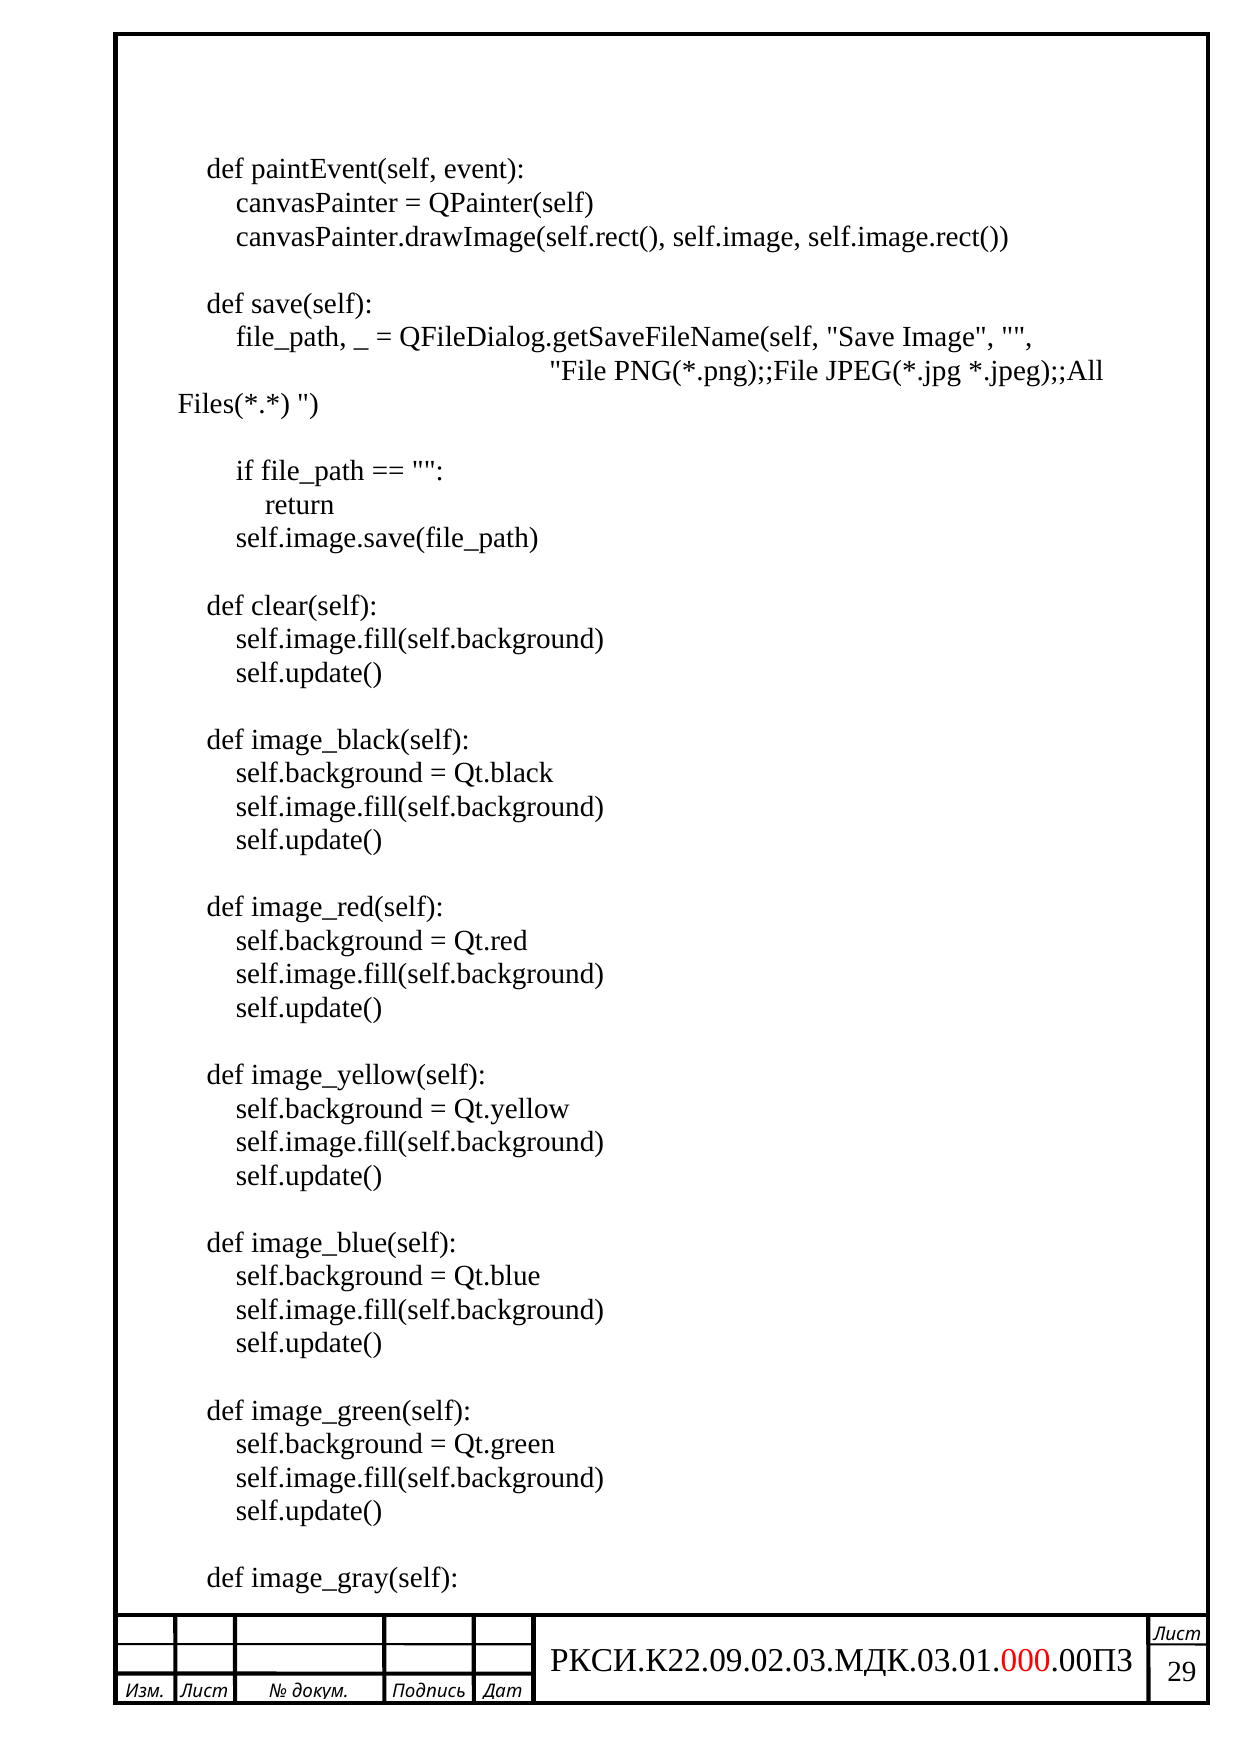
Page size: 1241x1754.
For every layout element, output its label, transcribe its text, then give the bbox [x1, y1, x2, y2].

text return [177, 487, 1152, 521]
text self.background = Qt.yellow [177, 1091, 1152, 1124]
text def clear(self): [177, 588, 1152, 621]
text canvasPainter = QPainter(self) [177, 185, 1152, 219]
text self.background = Qt.black [177, 755, 1152, 789]
text self.image.fill(self.background) [177, 1460, 1152, 1493]
text self.image.save(file_path) [177, 521, 1152, 554]
text self.background = Qt.green [177, 1426, 1152, 1460]
text self.update() [177, 1326, 1152, 1359]
text self.update() [177, 990, 1152, 1024]
text self.image.fill(self.background) [177, 1124, 1152, 1158]
text if file_path == "": [177, 453, 1152, 487]
text file_path, _ = QFileDialog.getSaveFileName(self, "Save Image", "", [177, 319, 1152, 353]
text def save(self): [177, 286, 1152, 319]
text def image_blue(self): [177, 1225, 1152, 1258]
text self.update() [177, 1493, 1152, 1527]
text self.update() [177, 1158, 1152, 1191]
text "File PNG(*.png);;File JPEG(*.jpg *.jpeg);;All Files(*.*) ") [177, 353, 1152, 420]
text canvasPainter.drawImage(self.rect(), self.image, self.image.rect()) [177, 219, 1152, 252]
text def image_yellow(self): [177, 1057, 1152, 1091]
text self.background = Qt.red [177, 923, 1152, 957]
text self.image.fill(self.background) [177, 1292, 1152, 1326]
text self.update() [177, 822, 1152, 856]
text self.image.fill(self.background) [177, 957, 1152, 990]
text def image_gray(self): [177, 1560, 1152, 1594]
text self.update() [177, 655, 1152, 688]
text def image_black(self): [177, 722, 1152, 755]
text def paintEvent(self, event): [177, 152, 1152, 185]
text self.background = Qt.blue [177, 1258, 1152, 1292]
text def image_red(self): [177, 889, 1152, 923]
text self.image.fill(self.background) [177, 789, 1152, 822]
text def image_green(self): [177, 1393, 1152, 1426]
text self.image.fill(self.background) [177, 621, 1152, 655]
